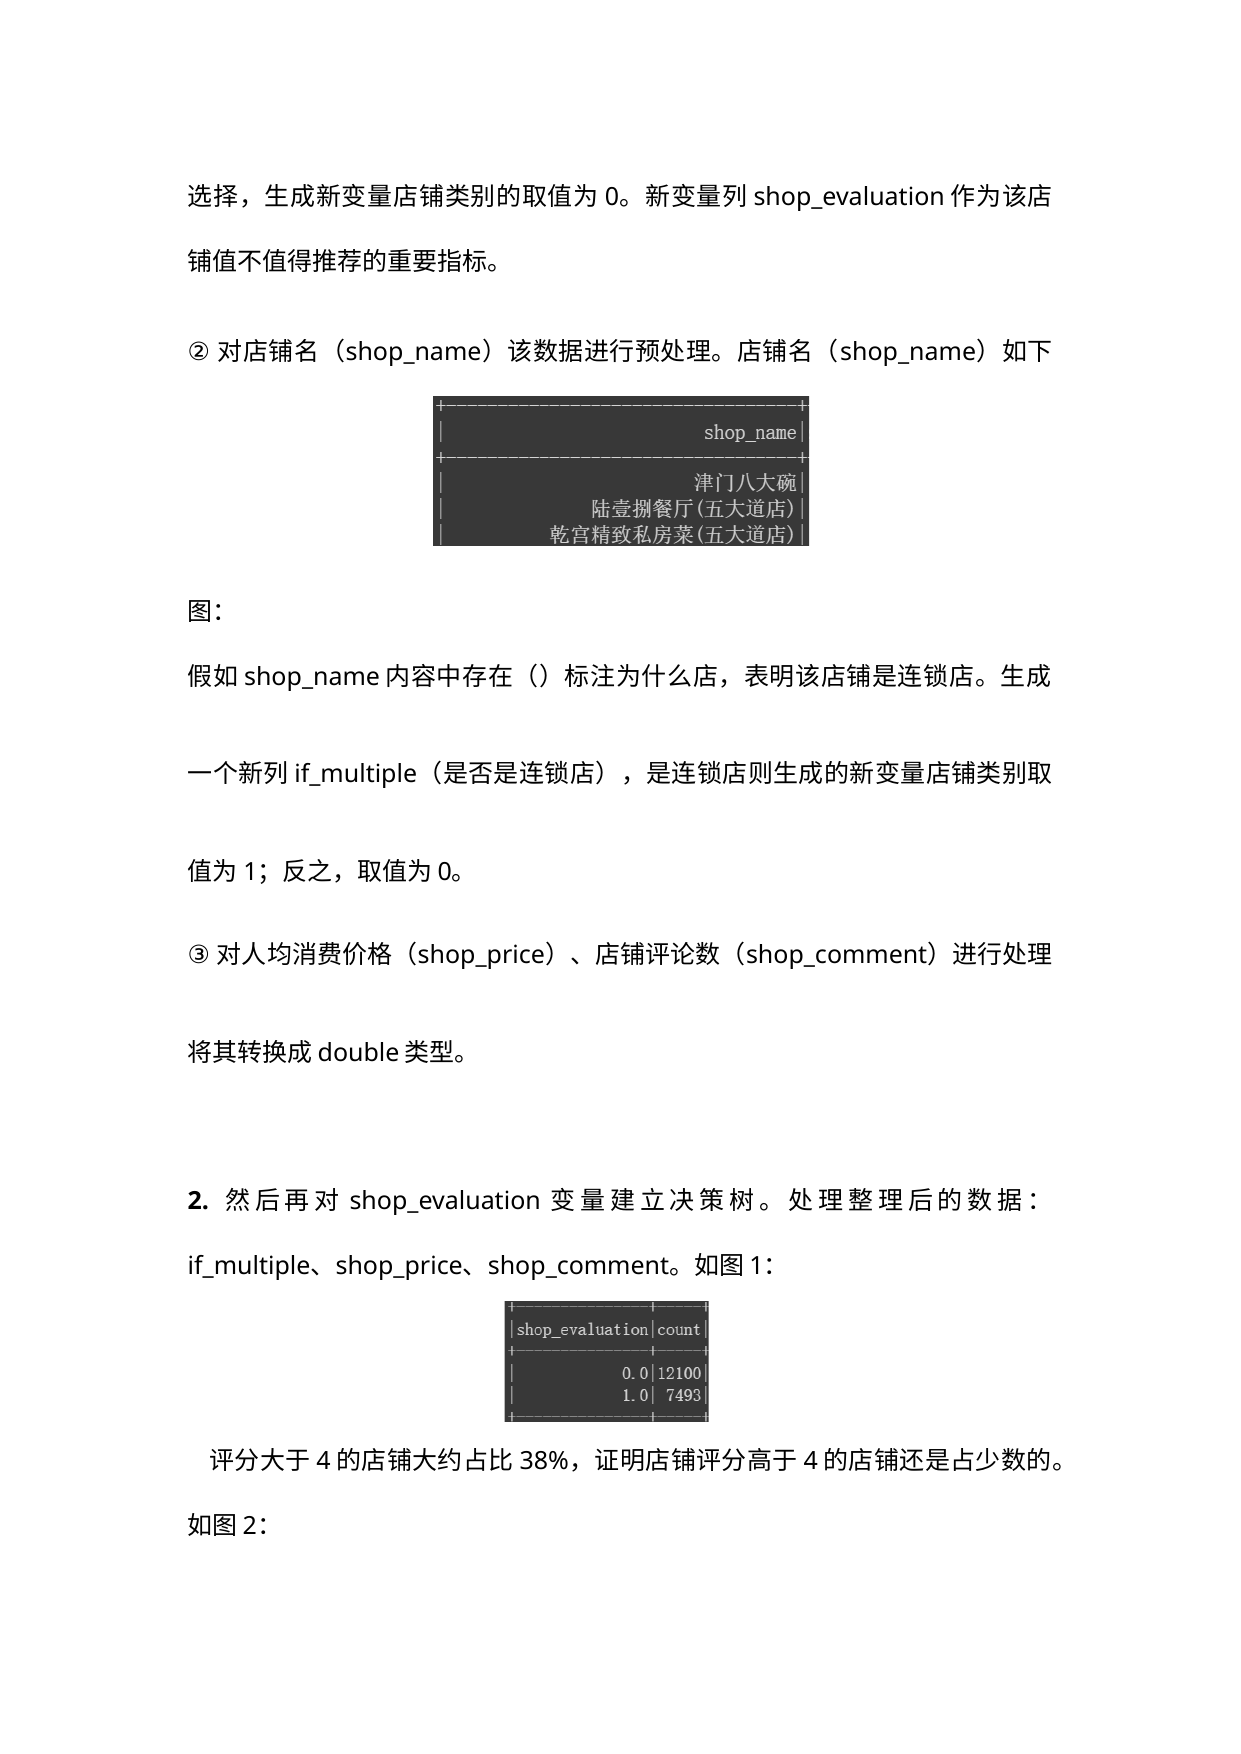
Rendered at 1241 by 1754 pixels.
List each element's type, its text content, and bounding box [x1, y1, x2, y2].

text ③ 对人均消费价格（shop_price）、店铺评论数（shop_comment）进行处理，将其转换成double类型。 [187, 920, 1053, 1083]
text 假如shop_name内容中存在（）标注为什么店，表明该店铺是连锁店。生成一个新列if_multiple（是否是连锁店），是连锁店则生成的新变量店铺类别取值为 1；反之，取值为0。 [187, 642, 1053, 902]
picture [504, 1301, 709, 1422]
text ② 对店铺名（shop_name）该数据进行预处理。店铺名（shop_name）如下图： [187, 317, 1053, 642]
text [187, 162, 1053, 292]
text 评分大于4的店铺大约占比38%，证明店铺评分高于4的店铺还是占少数的。如图2： [187, 1296, 1053, 1556]
picture [433, 396, 810, 546]
text 2. 然后再对shop_evaluation变量建立决策树。处理整理后的数据：if_multiple、shop_price、shop_comment。如图1： [187, 1166, 1053, 1296]
